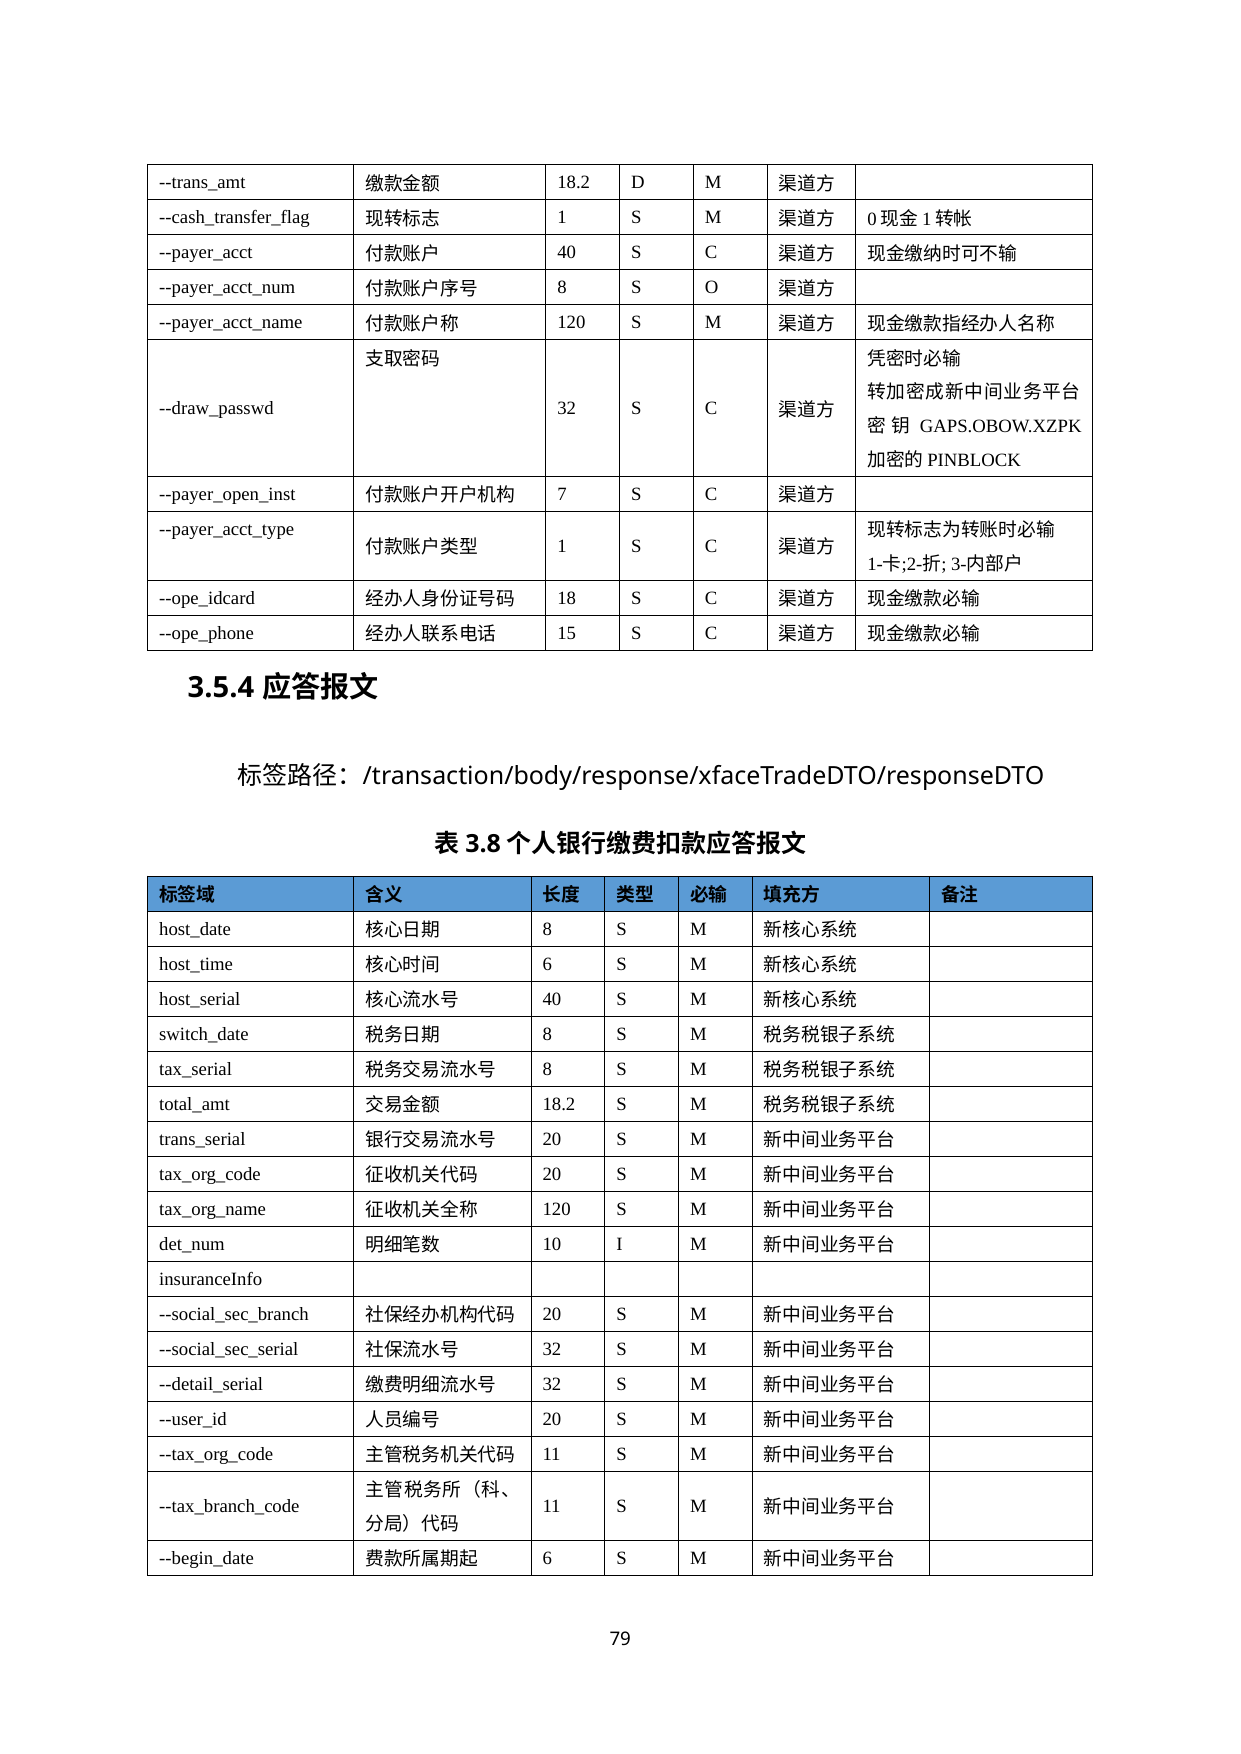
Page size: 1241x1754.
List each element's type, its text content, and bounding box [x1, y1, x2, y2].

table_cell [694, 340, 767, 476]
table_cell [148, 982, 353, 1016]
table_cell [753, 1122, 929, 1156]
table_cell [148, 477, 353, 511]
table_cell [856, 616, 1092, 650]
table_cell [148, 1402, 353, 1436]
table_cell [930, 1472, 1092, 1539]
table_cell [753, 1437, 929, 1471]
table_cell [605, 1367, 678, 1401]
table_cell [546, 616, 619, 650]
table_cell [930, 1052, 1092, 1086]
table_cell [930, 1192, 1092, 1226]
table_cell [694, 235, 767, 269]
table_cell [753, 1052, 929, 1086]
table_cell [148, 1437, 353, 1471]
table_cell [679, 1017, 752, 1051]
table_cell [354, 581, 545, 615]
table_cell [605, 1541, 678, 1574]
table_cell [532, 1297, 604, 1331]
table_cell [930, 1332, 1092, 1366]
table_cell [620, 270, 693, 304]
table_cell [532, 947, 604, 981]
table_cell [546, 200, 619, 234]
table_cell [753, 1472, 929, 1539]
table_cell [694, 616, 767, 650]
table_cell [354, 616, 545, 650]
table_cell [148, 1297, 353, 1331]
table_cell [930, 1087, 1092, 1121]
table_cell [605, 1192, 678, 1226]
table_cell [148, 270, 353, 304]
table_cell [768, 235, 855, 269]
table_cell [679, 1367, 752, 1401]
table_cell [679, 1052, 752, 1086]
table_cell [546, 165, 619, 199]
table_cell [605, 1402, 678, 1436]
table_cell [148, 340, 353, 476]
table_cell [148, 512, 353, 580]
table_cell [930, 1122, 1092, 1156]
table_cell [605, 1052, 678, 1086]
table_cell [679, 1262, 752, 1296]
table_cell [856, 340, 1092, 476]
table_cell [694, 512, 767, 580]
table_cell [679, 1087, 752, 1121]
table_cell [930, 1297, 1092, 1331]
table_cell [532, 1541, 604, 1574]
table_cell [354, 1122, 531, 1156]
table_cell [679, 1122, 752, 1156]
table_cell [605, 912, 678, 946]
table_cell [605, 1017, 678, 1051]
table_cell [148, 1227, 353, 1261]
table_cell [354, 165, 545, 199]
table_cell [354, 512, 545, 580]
text 表 3.8个人银行缴费扣款应答报文 [187, 808, 1053, 876]
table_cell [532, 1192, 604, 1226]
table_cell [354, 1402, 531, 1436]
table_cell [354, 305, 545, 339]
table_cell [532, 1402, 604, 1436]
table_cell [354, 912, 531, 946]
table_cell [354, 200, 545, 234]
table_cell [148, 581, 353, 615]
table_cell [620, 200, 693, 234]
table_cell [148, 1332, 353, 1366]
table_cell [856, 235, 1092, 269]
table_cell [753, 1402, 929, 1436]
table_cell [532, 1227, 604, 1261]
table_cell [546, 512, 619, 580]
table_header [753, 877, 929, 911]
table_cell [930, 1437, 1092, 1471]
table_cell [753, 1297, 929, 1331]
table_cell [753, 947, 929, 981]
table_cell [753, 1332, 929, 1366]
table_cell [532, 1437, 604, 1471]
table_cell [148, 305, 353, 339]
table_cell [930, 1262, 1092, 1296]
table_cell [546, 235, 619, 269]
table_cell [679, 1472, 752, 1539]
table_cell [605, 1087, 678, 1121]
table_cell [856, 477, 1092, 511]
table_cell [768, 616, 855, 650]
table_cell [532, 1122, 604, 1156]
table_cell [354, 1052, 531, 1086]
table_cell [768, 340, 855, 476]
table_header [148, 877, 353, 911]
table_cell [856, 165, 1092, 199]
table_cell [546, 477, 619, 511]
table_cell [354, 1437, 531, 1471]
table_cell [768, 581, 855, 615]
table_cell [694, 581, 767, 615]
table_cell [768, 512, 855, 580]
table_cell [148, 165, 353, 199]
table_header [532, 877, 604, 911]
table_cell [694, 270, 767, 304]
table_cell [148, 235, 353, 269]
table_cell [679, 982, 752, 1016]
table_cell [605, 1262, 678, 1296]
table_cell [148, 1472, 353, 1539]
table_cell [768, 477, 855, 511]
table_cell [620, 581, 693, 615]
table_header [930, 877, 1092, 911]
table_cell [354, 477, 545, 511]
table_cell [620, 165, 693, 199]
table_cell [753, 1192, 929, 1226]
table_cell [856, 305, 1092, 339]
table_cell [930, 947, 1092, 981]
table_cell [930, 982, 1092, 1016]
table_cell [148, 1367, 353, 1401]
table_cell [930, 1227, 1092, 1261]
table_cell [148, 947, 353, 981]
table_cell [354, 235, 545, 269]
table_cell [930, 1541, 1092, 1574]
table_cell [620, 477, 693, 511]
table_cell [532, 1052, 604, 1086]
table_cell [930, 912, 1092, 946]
subtitle 应答报文 [187, 651, 1053, 719]
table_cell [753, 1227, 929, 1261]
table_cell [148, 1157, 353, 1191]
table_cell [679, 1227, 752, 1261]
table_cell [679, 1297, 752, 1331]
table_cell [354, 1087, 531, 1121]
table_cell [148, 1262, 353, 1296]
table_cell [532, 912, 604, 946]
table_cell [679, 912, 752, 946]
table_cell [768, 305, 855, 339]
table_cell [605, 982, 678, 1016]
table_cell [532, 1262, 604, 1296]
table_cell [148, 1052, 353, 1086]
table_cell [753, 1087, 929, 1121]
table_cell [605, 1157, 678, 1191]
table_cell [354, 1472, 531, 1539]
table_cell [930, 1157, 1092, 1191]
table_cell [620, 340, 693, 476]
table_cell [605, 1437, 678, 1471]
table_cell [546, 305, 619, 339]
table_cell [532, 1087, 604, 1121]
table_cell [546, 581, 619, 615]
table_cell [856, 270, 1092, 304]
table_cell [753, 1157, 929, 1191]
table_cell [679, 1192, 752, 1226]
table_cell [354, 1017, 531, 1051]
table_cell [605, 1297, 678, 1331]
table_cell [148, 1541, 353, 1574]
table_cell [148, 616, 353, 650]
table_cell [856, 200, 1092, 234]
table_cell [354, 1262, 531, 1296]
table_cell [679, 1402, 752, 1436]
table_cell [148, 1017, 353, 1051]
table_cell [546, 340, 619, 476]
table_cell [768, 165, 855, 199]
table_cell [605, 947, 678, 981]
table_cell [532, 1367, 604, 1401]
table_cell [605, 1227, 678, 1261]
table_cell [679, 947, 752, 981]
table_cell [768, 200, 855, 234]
text 标签路径：/transaction/body/response/xfaceTradeDTO/responseDTO [187, 740, 1053, 808]
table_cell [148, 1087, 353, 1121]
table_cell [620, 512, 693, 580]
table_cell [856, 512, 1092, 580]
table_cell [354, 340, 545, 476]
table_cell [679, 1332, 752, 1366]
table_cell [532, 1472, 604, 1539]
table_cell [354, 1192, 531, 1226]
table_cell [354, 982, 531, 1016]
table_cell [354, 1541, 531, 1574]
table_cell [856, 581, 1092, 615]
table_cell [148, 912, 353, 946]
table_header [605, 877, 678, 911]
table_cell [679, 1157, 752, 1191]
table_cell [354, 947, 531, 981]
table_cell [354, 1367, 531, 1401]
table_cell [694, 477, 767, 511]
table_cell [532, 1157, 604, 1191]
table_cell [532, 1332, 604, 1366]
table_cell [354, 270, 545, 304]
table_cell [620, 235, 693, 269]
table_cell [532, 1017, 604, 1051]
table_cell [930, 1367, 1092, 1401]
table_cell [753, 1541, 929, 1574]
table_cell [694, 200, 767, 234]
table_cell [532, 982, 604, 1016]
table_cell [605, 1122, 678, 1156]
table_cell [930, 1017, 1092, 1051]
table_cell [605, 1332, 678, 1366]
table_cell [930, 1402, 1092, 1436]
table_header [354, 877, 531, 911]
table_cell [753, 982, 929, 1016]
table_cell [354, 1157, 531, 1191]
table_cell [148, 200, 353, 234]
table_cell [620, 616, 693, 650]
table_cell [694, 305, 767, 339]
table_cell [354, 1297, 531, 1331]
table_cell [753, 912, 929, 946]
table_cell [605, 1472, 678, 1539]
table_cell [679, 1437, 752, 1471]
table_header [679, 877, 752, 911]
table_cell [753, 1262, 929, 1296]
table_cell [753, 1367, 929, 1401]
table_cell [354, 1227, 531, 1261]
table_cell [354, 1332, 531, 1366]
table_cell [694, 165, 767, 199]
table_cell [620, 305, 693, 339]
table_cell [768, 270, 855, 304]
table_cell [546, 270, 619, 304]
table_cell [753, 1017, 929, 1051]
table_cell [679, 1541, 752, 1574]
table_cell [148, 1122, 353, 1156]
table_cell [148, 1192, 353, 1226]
